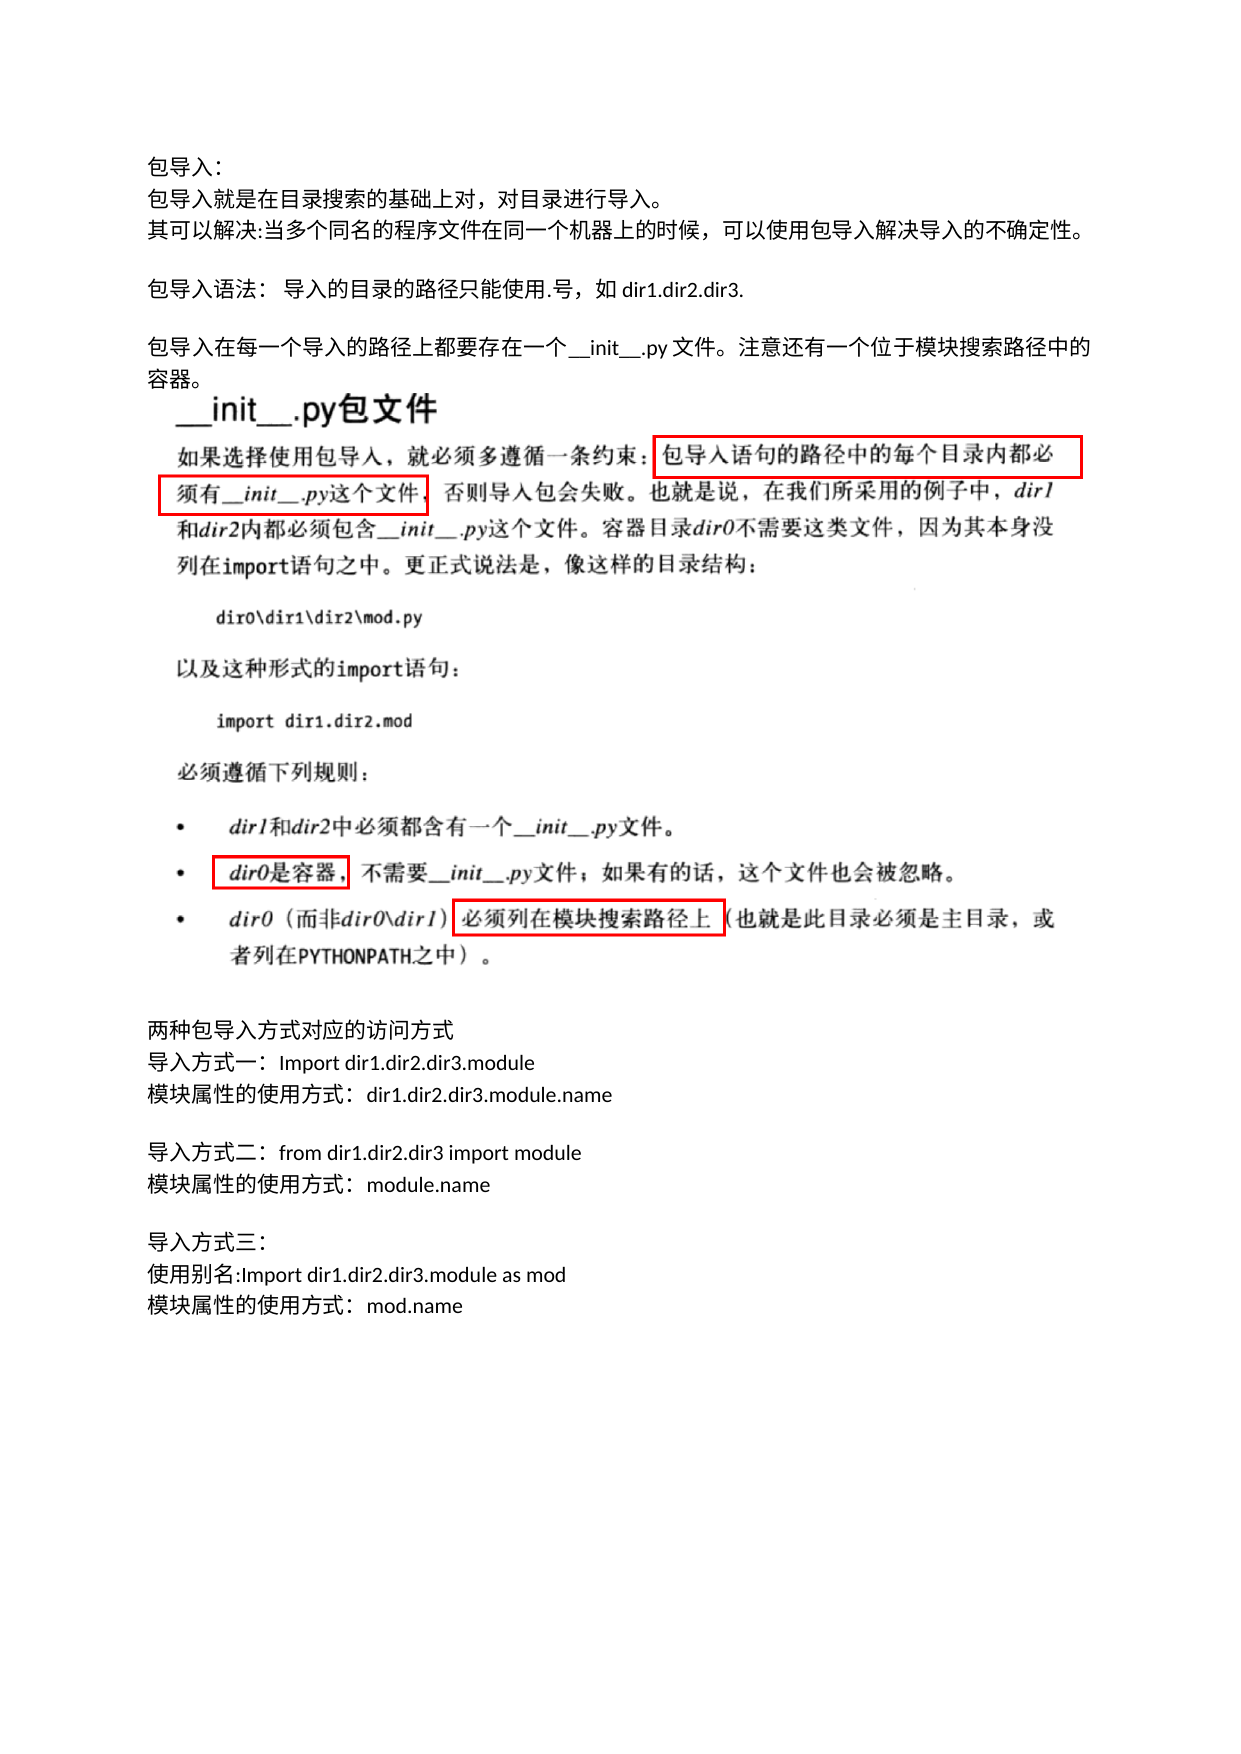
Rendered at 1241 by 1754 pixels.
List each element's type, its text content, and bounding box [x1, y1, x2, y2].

text 导入方式三： [148, 1225, 1092, 1257]
text 使用别名:Import dir1.dir2.dir3.module as mod [148, 1257, 1092, 1288]
text 包导入： [148, 150, 1092, 182]
text 包导入就是在目录搜索的基础上对，对目录进行导入。 [148, 182, 1092, 213]
text 包导入语法： 导入的目录的路径只能使用.号，如dir1.dir2.dir3. [148, 272, 1092, 303]
text 两种包导入方式对应的访问方式 [148, 1013, 1092, 1045]
text 导入方式一：Import dir1.dir2.dir3.module [148, 1045, 1092, 1077]
text 模块属性的使用方式：dir1.dir2.dir3.module.name [148, 1077, 1092, 1108]
text 导入方式二：from dir1.dir2.dir3 import module [148, 1135, 1092, 1167]
text 包导入在每一个导入的路径上都要存在一个__init__.py文件。注意还有一个位于模块搜索路径中的容器。 [148, 330, 1092, 393]
text 模块属性的使用方式：module.name [148, 1167, 1092, 1198]
text 模块属性的使用方式：mod.name [148, 1288, 1092, 1320]
picture [147, 393, 1093, 987]
text 其可以解决:当多个同名的程序文件在同一个机器上的时候，可以使用包导入解决导入的不确定性。 [148, 213, 1092, 245]
